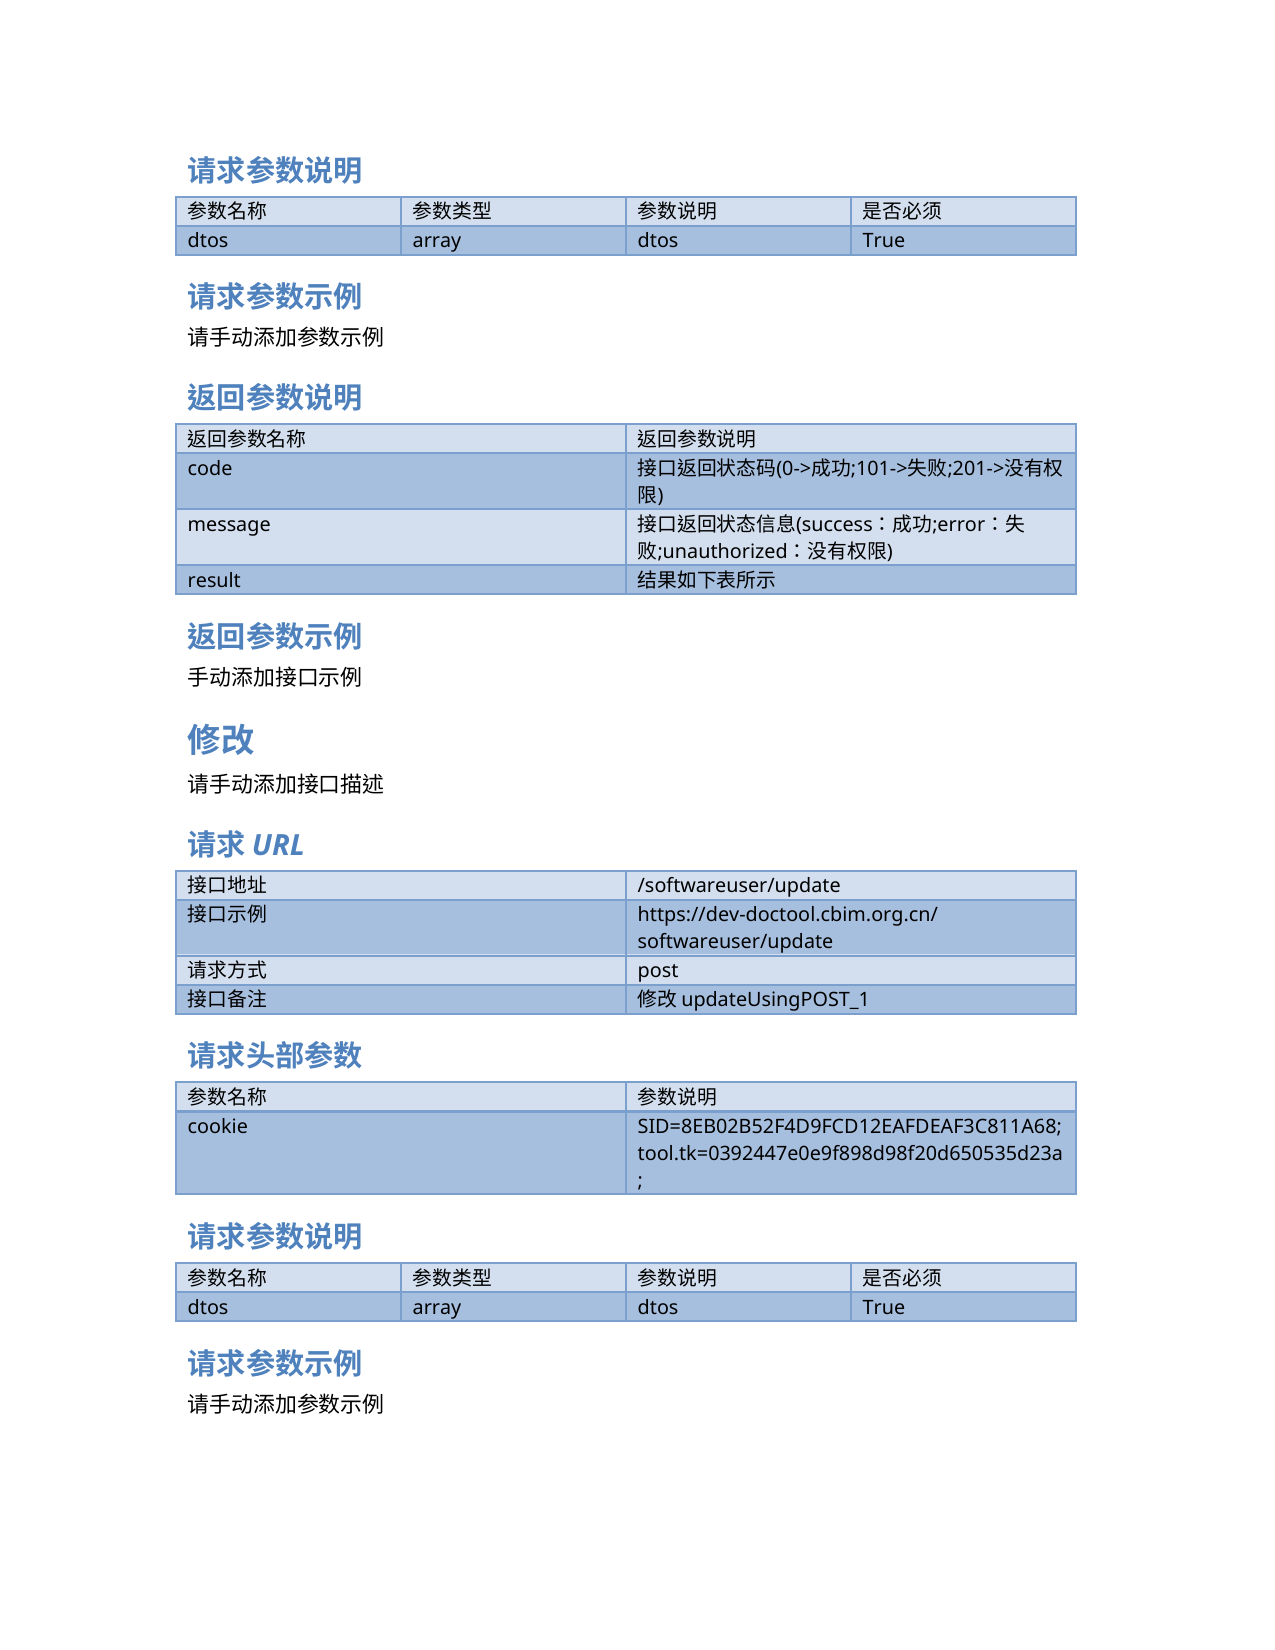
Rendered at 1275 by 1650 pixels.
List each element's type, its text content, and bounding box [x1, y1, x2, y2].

table_cell message [177, 510, 625, 564]
table_header 是否必须 [852, 1264, 1075, 1291]
subtitle 请求参数说明 [187, 150, 1087, 190]
table_cell 接口备注 [177, 986, 625, 1013]
text 请手动添加参数示例 [187, 1388, 1087, 1418]
subtitle 返回参数说明 [187, 377, 1087, 417]
table_header 参数说明 [627, 198, 850, 225]
table_header 参数说明 [627, 1083, 1075, 1110]
table_cell dtos [177, 227, 400, 254]
text 请手动添加接口描述 [187, 769, 1087, 799]
table_cell dtos [627, 1293, 850, 1320]
table_cell dtos [627, 227, 850, 254]
table_header 是否必须 [852, 198, 1075, 225]
table_header 参数类型 [402, 1264, 625, 1291]
subtitle 返回参数示例 [187, 616, 1087, 656]
table_cell True [852, 227, 1075, 254]
table_cell 修改updateUsingPOST_1 [627, 986, 1075, 1013]
table_cell 接口示例 [177, 901, 625, 954]
subtitle 请求参数示例 [187, 277, 1087, 316]
table_header 参数名称 [177, 198, 400, 225]
subtitle 修改 [187, 717, 1087, 762]
table_cell True [852, 1293, 1075, 1320]
table_header 参数名称 [177, 1083, 625, 1110]
table_cell array [402, 227, 625, 254]
table_header 返回参数说明 [627, 425, 1075, 452]
table_cell cookie [177, 1113, 625, 1193]
table_header 参数名称 [177, 1264, 400, 1291]
table_cell SID=8EB02B52F4D9FCD12EAFDEAF3C811A68; tool.tk=0392447e0e9f898d98f20d650535d23a; [627, 1113, 1075, 1193]
table_cell code [177, 454, 625, 508]
table_header /softwareuser/update [627, 872, 1075, 898]
subtitle 请求参数说明 [187, 1216, 1087, 1256]
table_cell 结果如下表所示 [627, 566, 1075, 593]
table_cell array [402, 1293, 625, 1320]
text 手动添加接口示例 [187, 662, 1087, 691]
subtitle 请求URL [187, 824, 1087, 863]
table_cell https://dev-doctool.cbim.org.cn/softwareuser/update [627, 901, 1075, 954]
table_header 接口地址 [177, 872, 625, 898]
table_cell 接口返回状态信息(success：成功;error：失败;unauthorized：没有权限) [627, 510, 1075, 564]
table_header 返回参数名称 [177, 425, 625, 452]
subtitle 请求头部参数 [187, 1036, 1087, 1075]
subtitle 请求参数示例 [187, 1343, 1087, 1383]
text 请手动添加参数示例 [187, 322, 1087, 352]
table_header 参数说明 [627, 1264, 850, 1291]
table_cell 请求方式 [177, 957, 625, 984]
table_header 参数类型 [402, 198, 625, 225]
table_cell result [177, 566, 625, 593]
table_cell dtos [177, 1293, 400, 1320]
table_cell 接口返回状态码(0->成功;101->失败;201->没有权限) [627, 454, 1075, 508]
table_cell post [627, 957, 1075, 984]
